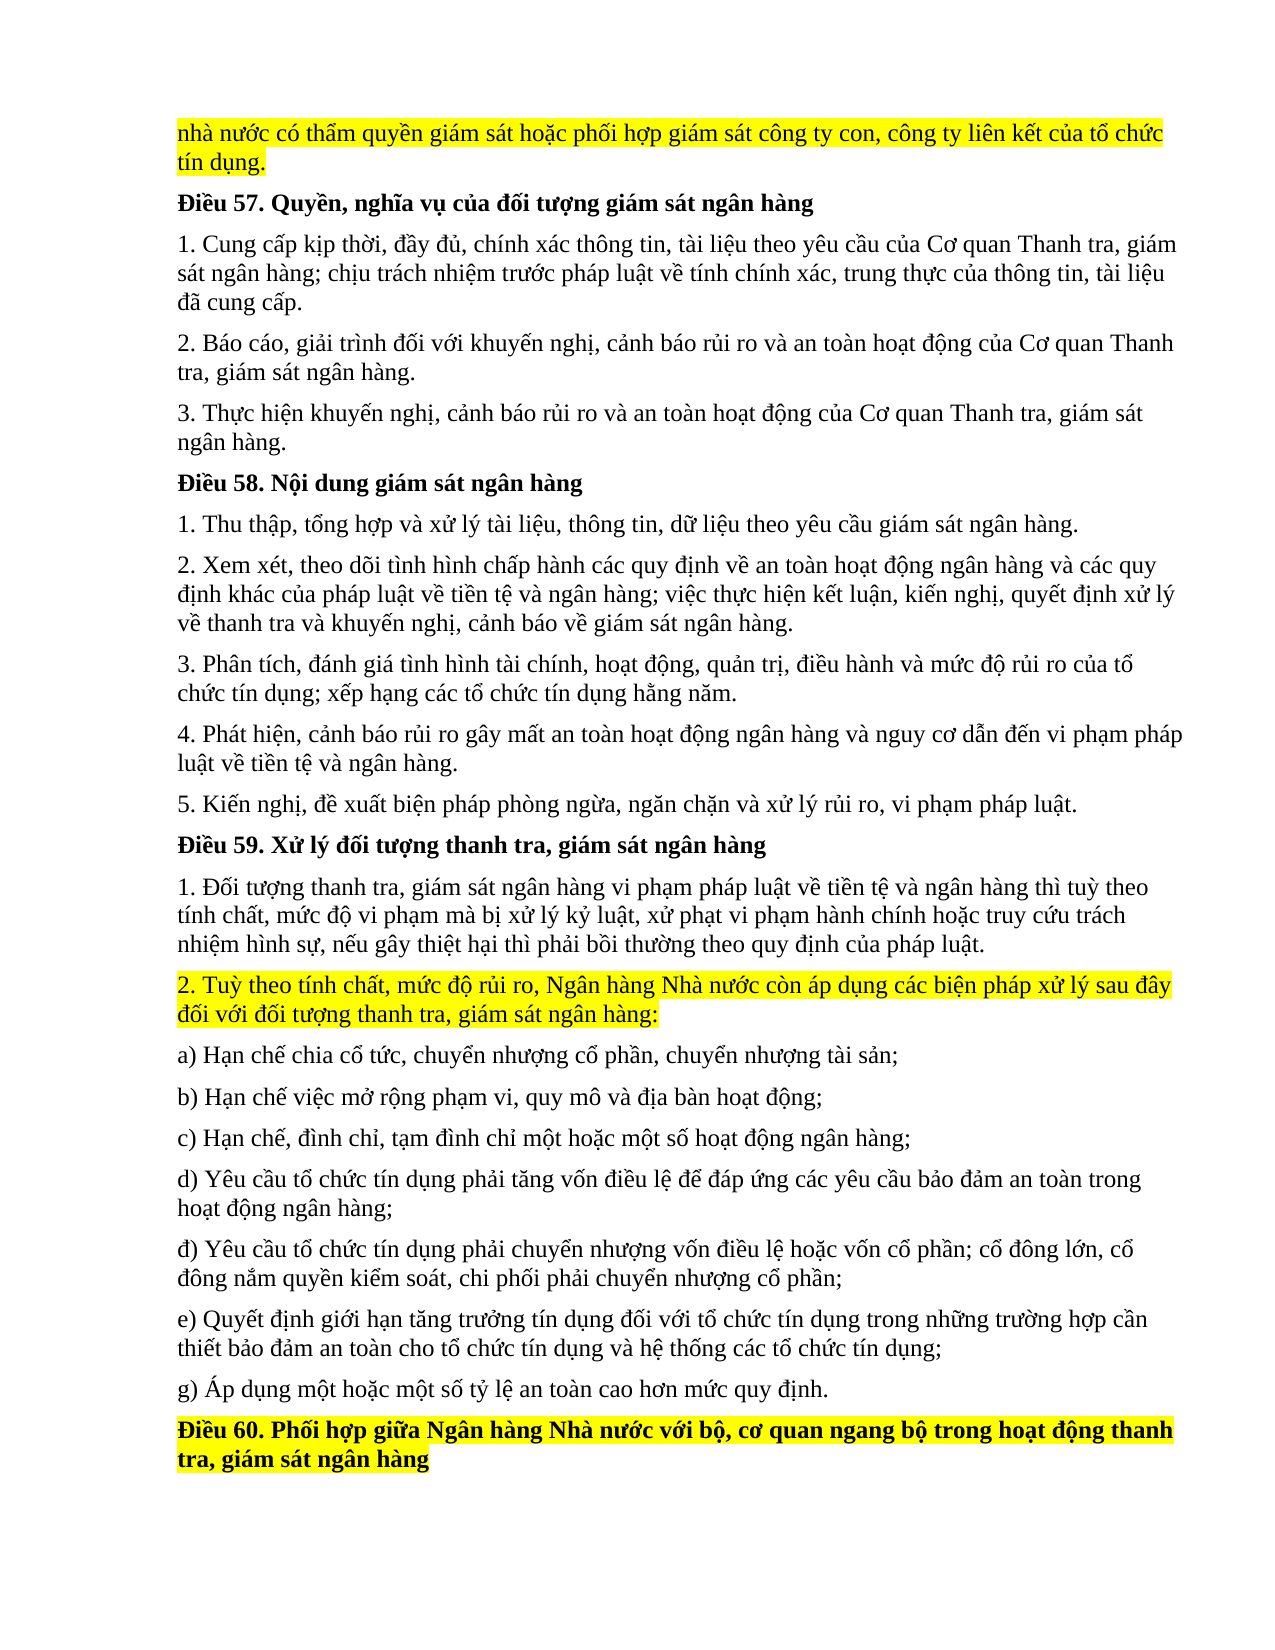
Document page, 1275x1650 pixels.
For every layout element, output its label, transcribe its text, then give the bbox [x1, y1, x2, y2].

text d) Yêu cầu tổ chức tín dụng phải tăng vốn điều lệ để đáp ứng các yêu cầu bảo đảm an toàn trong hoạt động ngân hàng; [177, 1164, 1186, 1222]
text 5. Kiến nghị, đề xuất biện pháp phòng ngừa, ngăn chặn và xử lý rủi ro, vi phạm pháp luật. [177, 789, 1186, 818]
text Điều 58. Nội dung giám sát ngân hàng [177, 468, 1186, 497]
text c) Hạn chế, đình chỉ, tạm đình chỉ một hoặc một số hoạt động ngân hàng; [177, 1123, 1186, 1152]
text 3. Phân tích, đánh giá tình hình tài chính, hoạt động, quản trị, điều hành và mức độ rủi ro của tổ chức tín dụng; xếp hạng các tổ chức tín dụng hằng năm. [177, 649, 1186, 707]
text 3. Thực hiện khuyến nghị, cảnh báo rủi ro và an toàn hoạt động của Cơ quan Thanh tra, giám sát ngân hàng. [177, 398, 1186, 456]
text 2. Tuỳ theo tính chất, mức độ rủi ro, Ngân hàng Nhà nước còn áp dụng các biện pháp xử lý sau đây đối với đối tượng thanh tra, giám sát ngân hàng: [659, 971, 1186, 1028]
text 2. Xem xét, theo dõi tình hình chấp hành các quy định về an toàn hoạt động ngân hàng và các quy định khác của pháp luật về tiền tệ và ngân hàng; việc thực hiện kết luận, kiến nghị, quyết định xử lý về thanh tra và khuyến nghị, cảnh báo về giám sát ngân hàng. [177, 551, 1186, 637]
text Điều 57. Quyền, nghĩa vụ của đối tượng giám sát ngân hàng [177, 188, 1186, 217]
text 1. Đối tượng thanh tra, giám sát ngân hàng vi phạm pháp luật về tiền tệ và ngân hàng thì tuỳ theo tính chất, mức độ vi phạm mà bị xử lý kỷ luật, xử phạt vi phạm hành chính hoặc truy cứu trách nhiệm hình sự, nếu gây thiệt hại thì phải bồi thường theo quy định của pháp luật. [177, 872, 1186, 958]
text a) Hạn chế chia cổ tức, chuyển nhượng cổ phần, chuyển nhượng tài sản; [177, 1041, 1186, 1069]
text Điều 59. Xử lý đối tượng thanh tra, giám sát ngân hàng [177, 831, 1186, 859]
text Điều 60. Phối hợp giữa Ngân hàng Nhà nước với bộ, cơ quan ngang bộ trong hoạt động thanh tra, giám sát ngân hàng [429, 1416, 1186, 1473]
text 2. Báo cáo, giải trình đối với khuyến nghị, cảnh báo rủi ro và an toàn hoạt động của Cơ quan Thanh tra, giám sát ngân hàng. [177, 328, 1186, 386]
text 1. Cung cấp kịp thời, đầy đủ, chính xác thông tin, tài liệu theo yêu cầu của Cơ quan Thanh tra, giám sát ngân hàng; chịu trách nhiệm trước pháp luật về tính chính xác, trung thực của thông tin, tài liệu đã cung cấp. [177, 229, 1186, 316]
text 1. Thu thập, tổng hợp và xử lý tài liệu, thông tin, dữ liệu theo yêu cầu giám sát ngân hàng. [177, 509, 1186, 538]
text b) Hạn chế việc mở rộng phạm vi, quy mô và địa bàn hoạt động; [177, 1082, 1186, 1111]
text e) Quyết định giới hạn tăng trưởng tín dụng đối với tổ chức tín dụng trong những trường hợp cần thiết bảo đảm an toàn cho tổ chức tín dụng và hệ thống các tổ chức tín dụng; [177, 1304, 1186, 1362]
text đ) Yêu cầu tổ chức tín dụng phải chuyển nhượng vốn điều lệ hoặc vốn cổ phần; cổ đông lớn, cổ đông nắm quyền kiểm soát, chi phối phải chuyển nhượng cổ phần; [177, 1234, 1186, 1292]
text g) Áp dụng một hoặc một số tỷ lệ an toàn cao hơn mức quy định. [177, 1374, 1186, 1403]
text 4. Phát hiện, cảnh báo rủi ro gây mất an toàn hoạt động ngân hàng và nguy cơ dẫn đến vi phạm pháp luật về tiền tệ và ngân hàng. [177, 719, 1186, 777]
